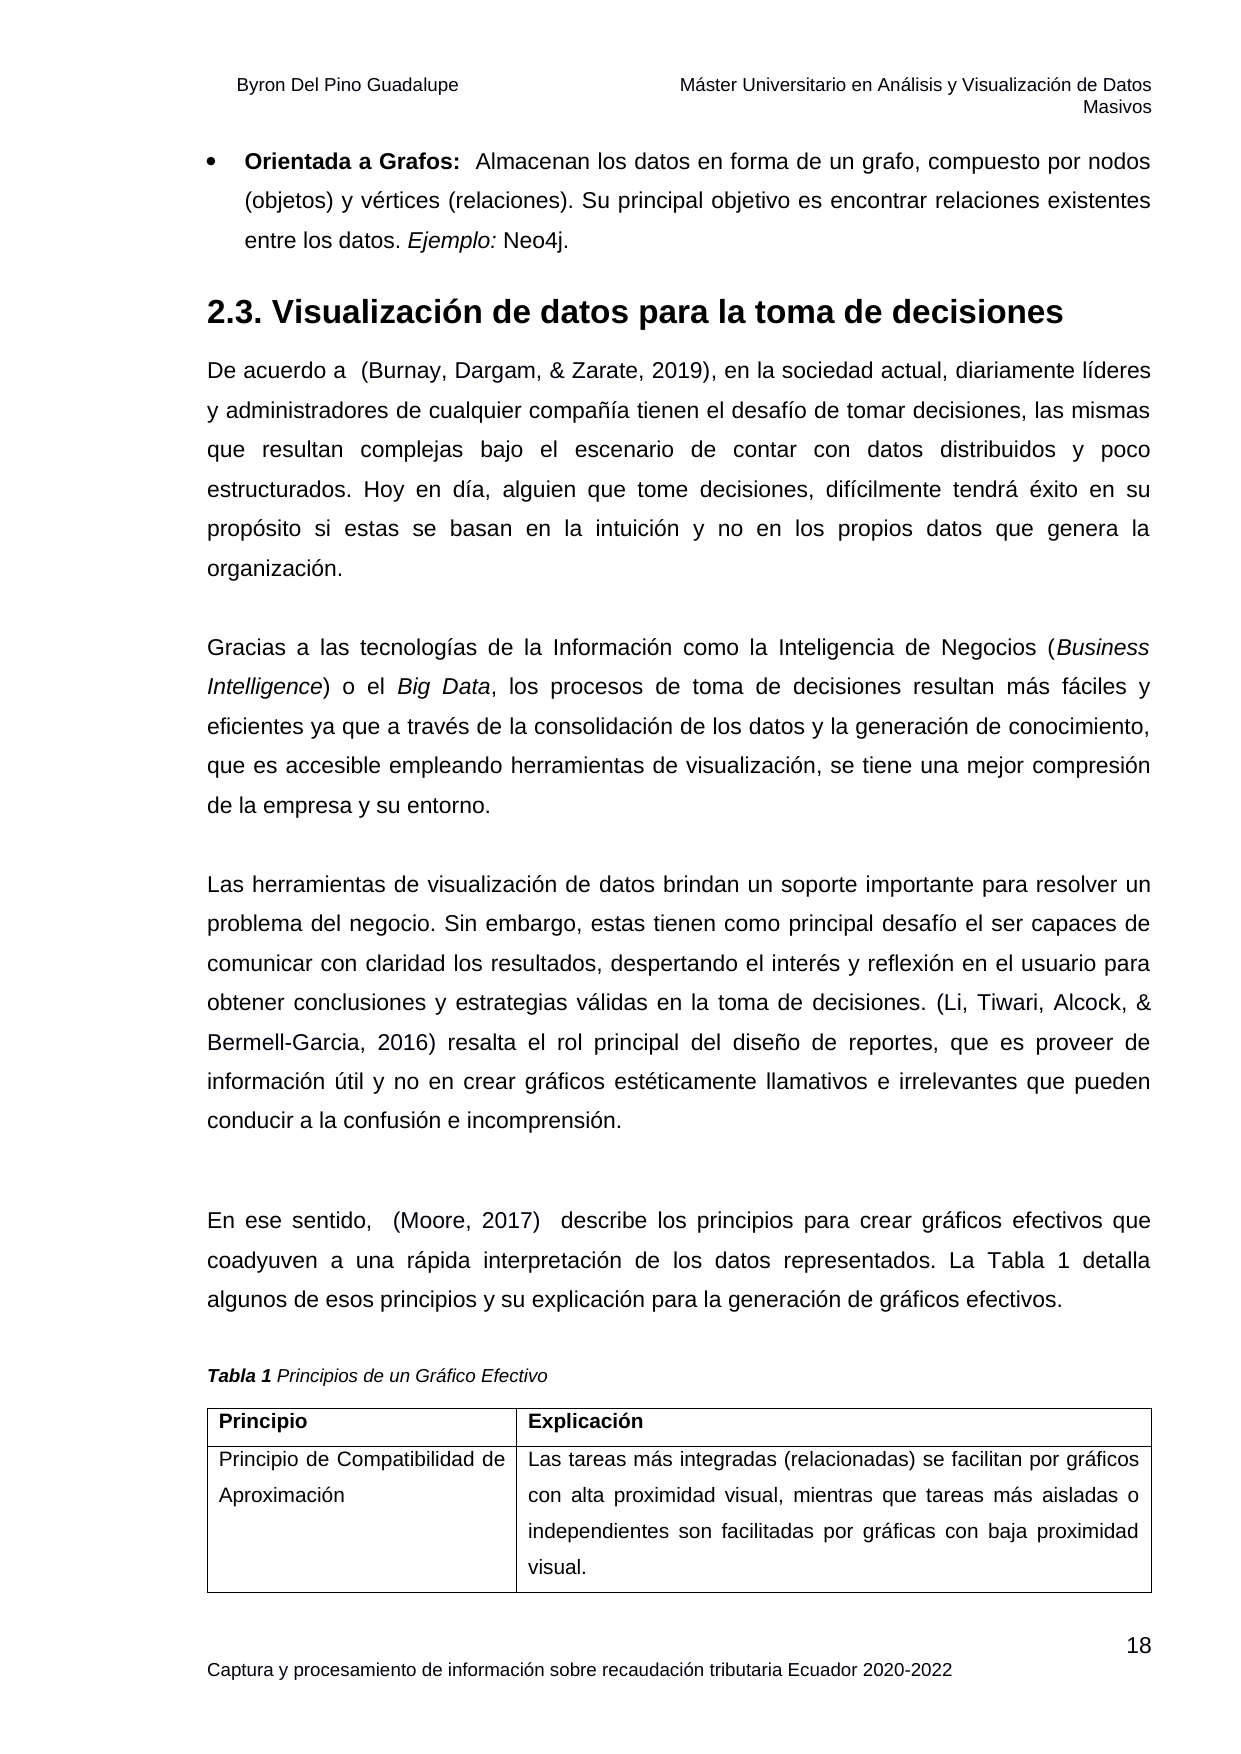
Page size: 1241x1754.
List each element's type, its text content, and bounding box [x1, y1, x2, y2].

table_header Explicación [517, 1409, 1151, 1446]
list Orientada a Grafos: Almacenan los datos en forma de un grafo, compuesto por nodos (objetos) y vértices (relaciones). Su principal objetivo es encontrar relaciones existentes entre los datos. Ejemplo: Neo4j. [207, 148, 1152, 253]
text De acuerdo a , en la sociedad actual, diariamente líderes y administradores de cualquier compañía tienen el desafío de tomar decisiones, las mismas que resultan complejas bajo el escenario de contar con datos distribuidos y poco estructurados. Hoy en día, alguien que tome decisiones, difícilmente tendrá éxito en su propósito si estas se basan en la intuición y no en los propios datos que genera la organización. [207, 357, 1152, 581]
text Tabla 1 Principios de un Gráfico Efectivo [207, 1365, 1152, 1387]
text En ese sentido, describe los principios para crear gráficos efectivos que coadyuven a una rápida interpretación de los datos representados. La Tabla 1 detalla algunos de esos principios y su explicación para la generación de gráficos efectivos. [207, 1207, 1152, 1312]
table_cell Las tareas más integradas (relacionadas) se facilitan por gráficos con alta proximidad visual, mientras que tareas más aisladas o independientes son facilitadas por gráficas con baja proximidad visual. [517, 1447, 1151, 1592]
table_cell Principio de Compatibilidad de Aproximación [208, 1447, 516, 1592]
text Las herramientas de visualización de datos brindan un soporte importante para resolver un problema del negocio. Sin embargo, estas tienen como principal desafío el ser capaces de comunicar con claridad los resultados, despertando el interés y reflexión en el usuario para obtener conclusiones y estrategias válidas en la toma de decisiones. resalta el rol principal del diseño de reportes, que es proveer de información útil y no en crear gráficos estéticamente llamativos e irrelevantes que pueden conducir a la confusión e incomprensión. [207, 871, 1152, 1134]
text Gracias a las tecnologías de la Información como la Inteligencia de Negocios (Business Intelligence) o el Big Data, los procesos de toma de decisiones resultan más fáciles y eficientes ya que a través de la consolidación de los datos y la generación de conocimiento, que es accesible empleando herramientas de visualización, se tiene una mejor compresión de la empresa y su entorno. [207, 634, 1152, 818]
table_header Principio [208, 1409, 516, 1446]
subtitle 2.3. Visualización de datos para la toma de decisiones [207, 292, 1152, 331]
